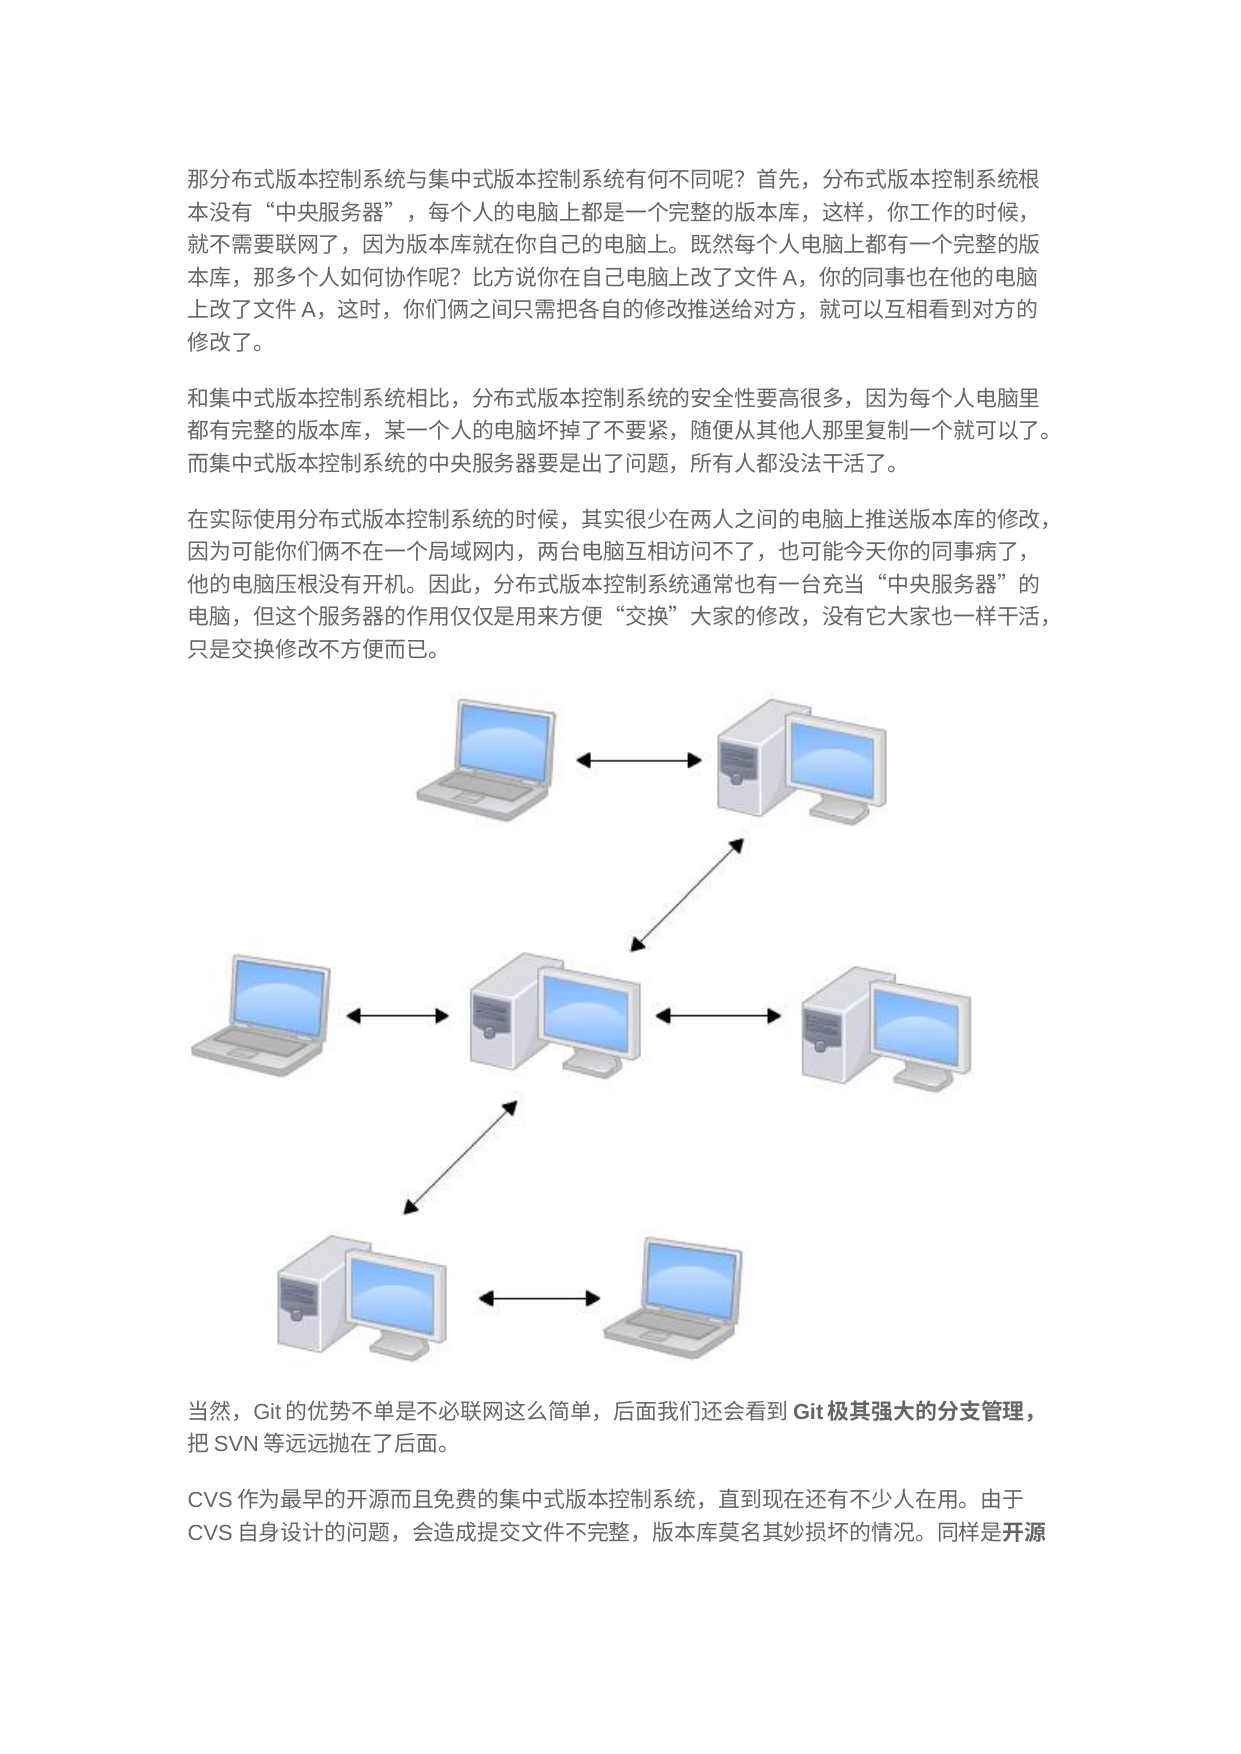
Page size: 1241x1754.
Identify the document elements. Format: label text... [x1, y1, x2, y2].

text 当然，Git的优势不单是不必联网这么简单，后面我们还会看到Git极其强大的分支管理，把SVN等远远抛在了后面。 [187, 1393, 1053, 1458]
picture [187, 690, 976, 1367]
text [187, 1482, 1053, 1547]
text 那分布式版本控制系统与集中式版本控制系统有何不同呢？首先，分布式版本控制系统根本没有“中央服务器”，每个人的电脑上都是一个完整的版本库，这样，你工作的时候，就不需要联网了，因为版本库就在你自己的电脑上。既然每个人电脑上都有一个完整的版本库，那多个人如何协作呢？比方说你在自己电脑上改了文件A，你的同事也在他的电脑上改了文件A，这时，你们俩之间只需把各自的修改推送给对方，就可以互相看到对方的修改了。 [187, 162, 1053, 357]
text 和集中式版本控制系统相比，分布式版本控制系统的安全性要高很多，因为每个人电脑里都有完整的版本库，某一个人的电脑坏掉了不要紧，随便从其他人那里复制一个就可以了。而集中式版本控制系统的中央服务器要是出了问题，所有人都没法干活了。 [187, 380, 1053, 478]
text 在实际使用分布式版本控制系统的时候，其实很少在两人之间的电脑上推送版本库的修改，因为可能你们俩不在一个局域网内，两台电脑互相访问不了，也可能今天你的同事病了，他的电脑压根没有开机。因此，分布式版本控制系统通常也有一台充当“中央服务器”的电脑，但这个服务器的作用仅仅是用来方便“交换”大家的修改，没有它大家也一样干活，只是交换修改不方便而已。 [187, 501, 1053, 664]
